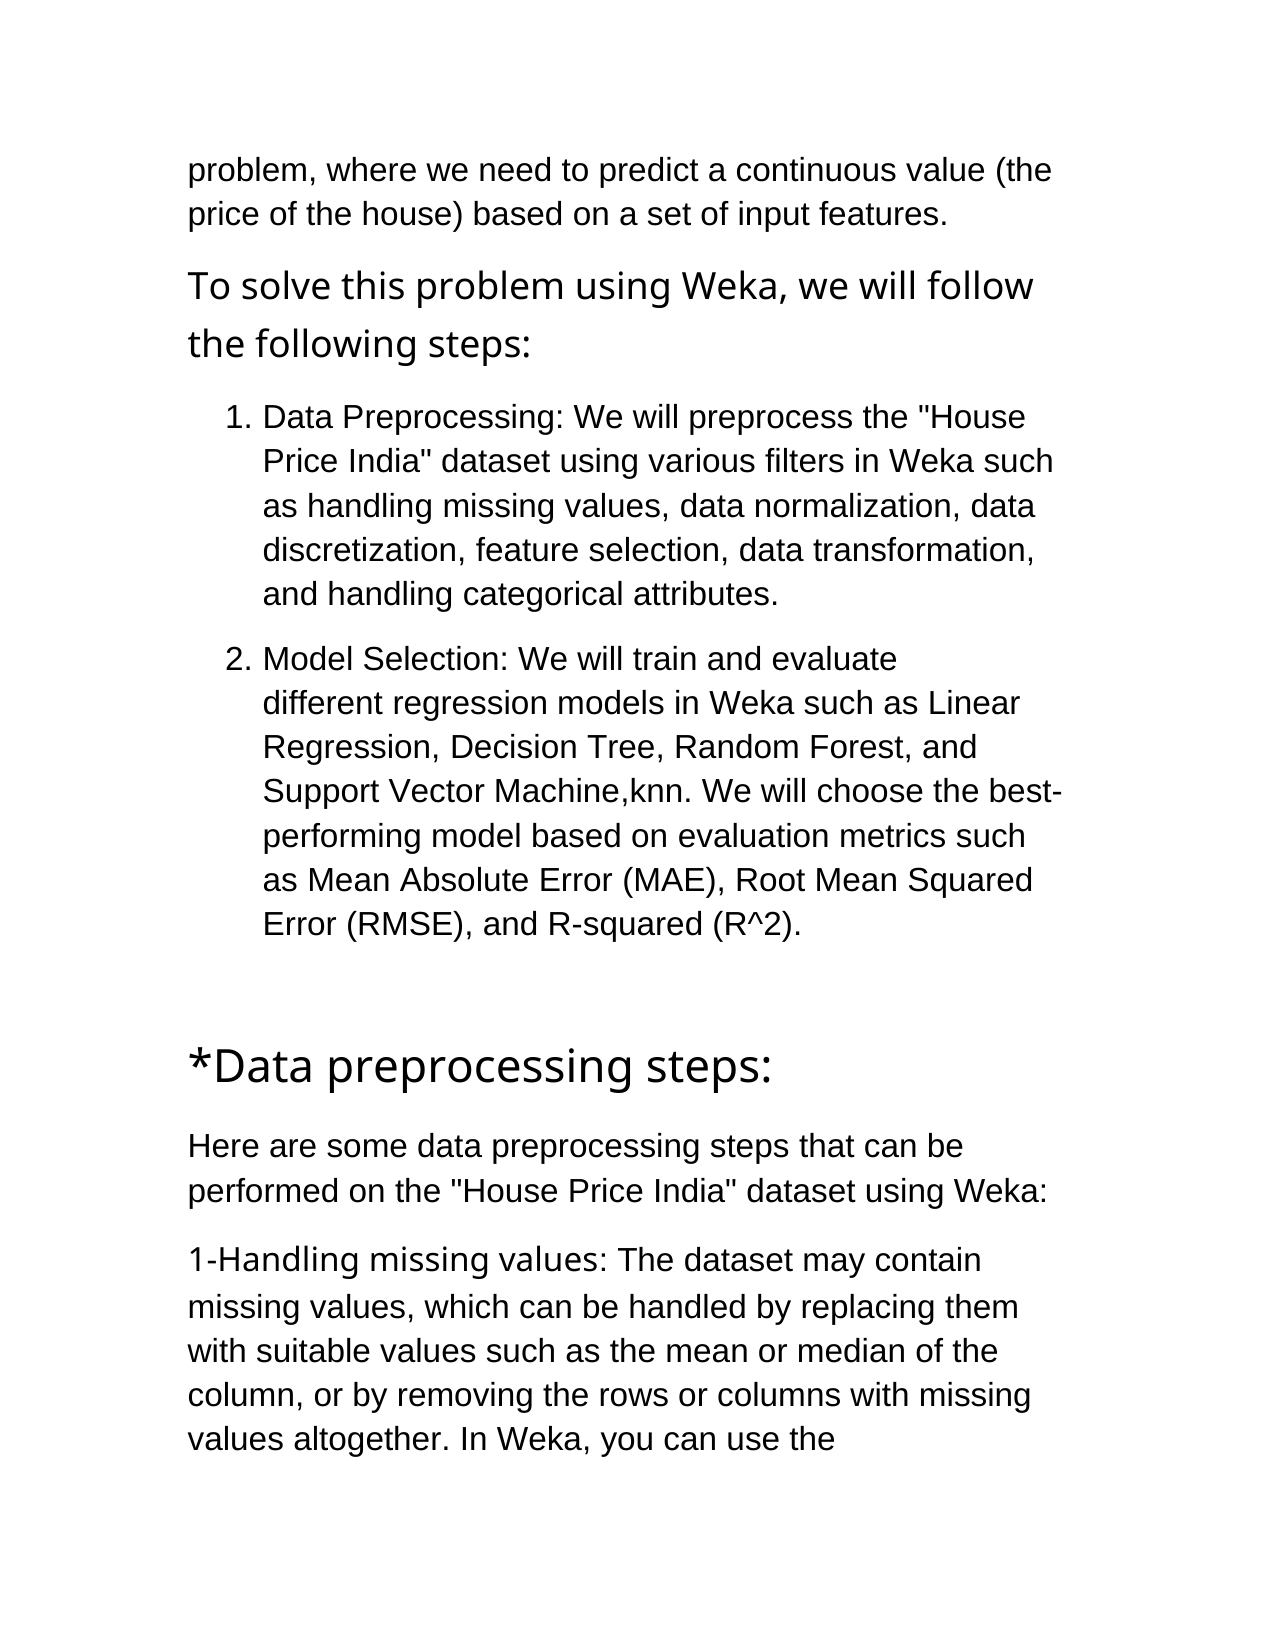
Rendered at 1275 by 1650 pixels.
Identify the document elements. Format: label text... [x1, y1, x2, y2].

text Here are some data preprocessing steps that can be performed on the "House Price India" dataset using Weka: [187, 1126, 1087, 1209]
list Model Selection: We will train and evaluate different regression models in Weka such as Linear Regression, Decision Tree, Random Forest, and Support Vector Machine,knn. We will choose the best-performing model based on evaluation metrics such as Mean Absolute Error (MAE), Root Mean Squared Error (RMSE), and R-squared (R^2). [225, 639, 1087, 942]
text To solve this problem using Weka, we will follow the following steps: [187, 259, 1087, 369]
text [187, 150, 1087, 233]
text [187, 1236, 1087, 1458]
text *Data preprocessing steps: [187, 1034, 1087, 1096]
list Data Preprocessing: We will preprocess the "House Price India" dataset using various filters in Weka such as handling missing values, data normalization, data discretization, feature selection, data transformation, and handling categorical attributes. [225, 397, 1087, 612]
